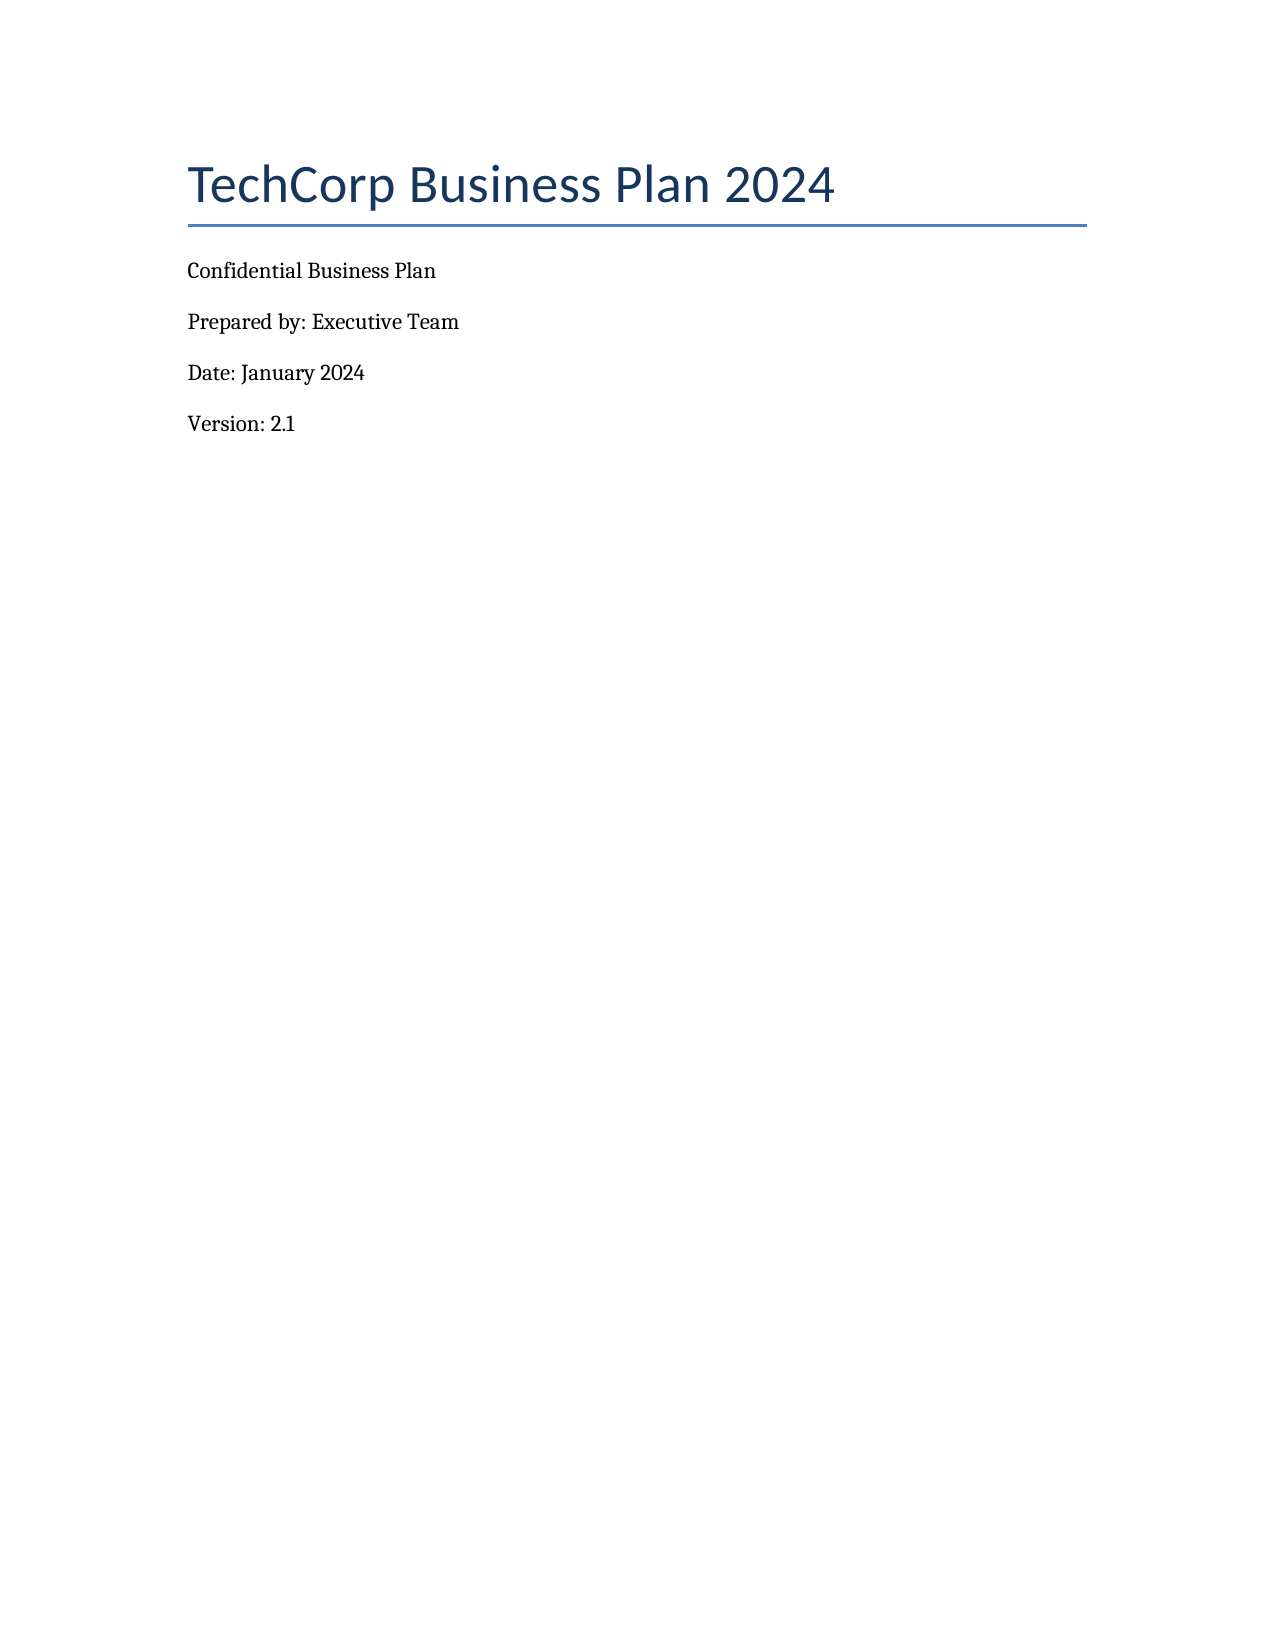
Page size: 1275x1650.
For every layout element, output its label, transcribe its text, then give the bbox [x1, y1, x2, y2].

title TechCorp Business Plan 2024 [187, 150, 1087, 227]
text Version: 2.1 [187, 411, 1087, 437]
text Date: January 2024 [187, 360, 1087, 386]
text Prepared by: Executive Team [187, 309, 1087, 335]
text Confidential Business Plan [187, 258, 1087, 284]
